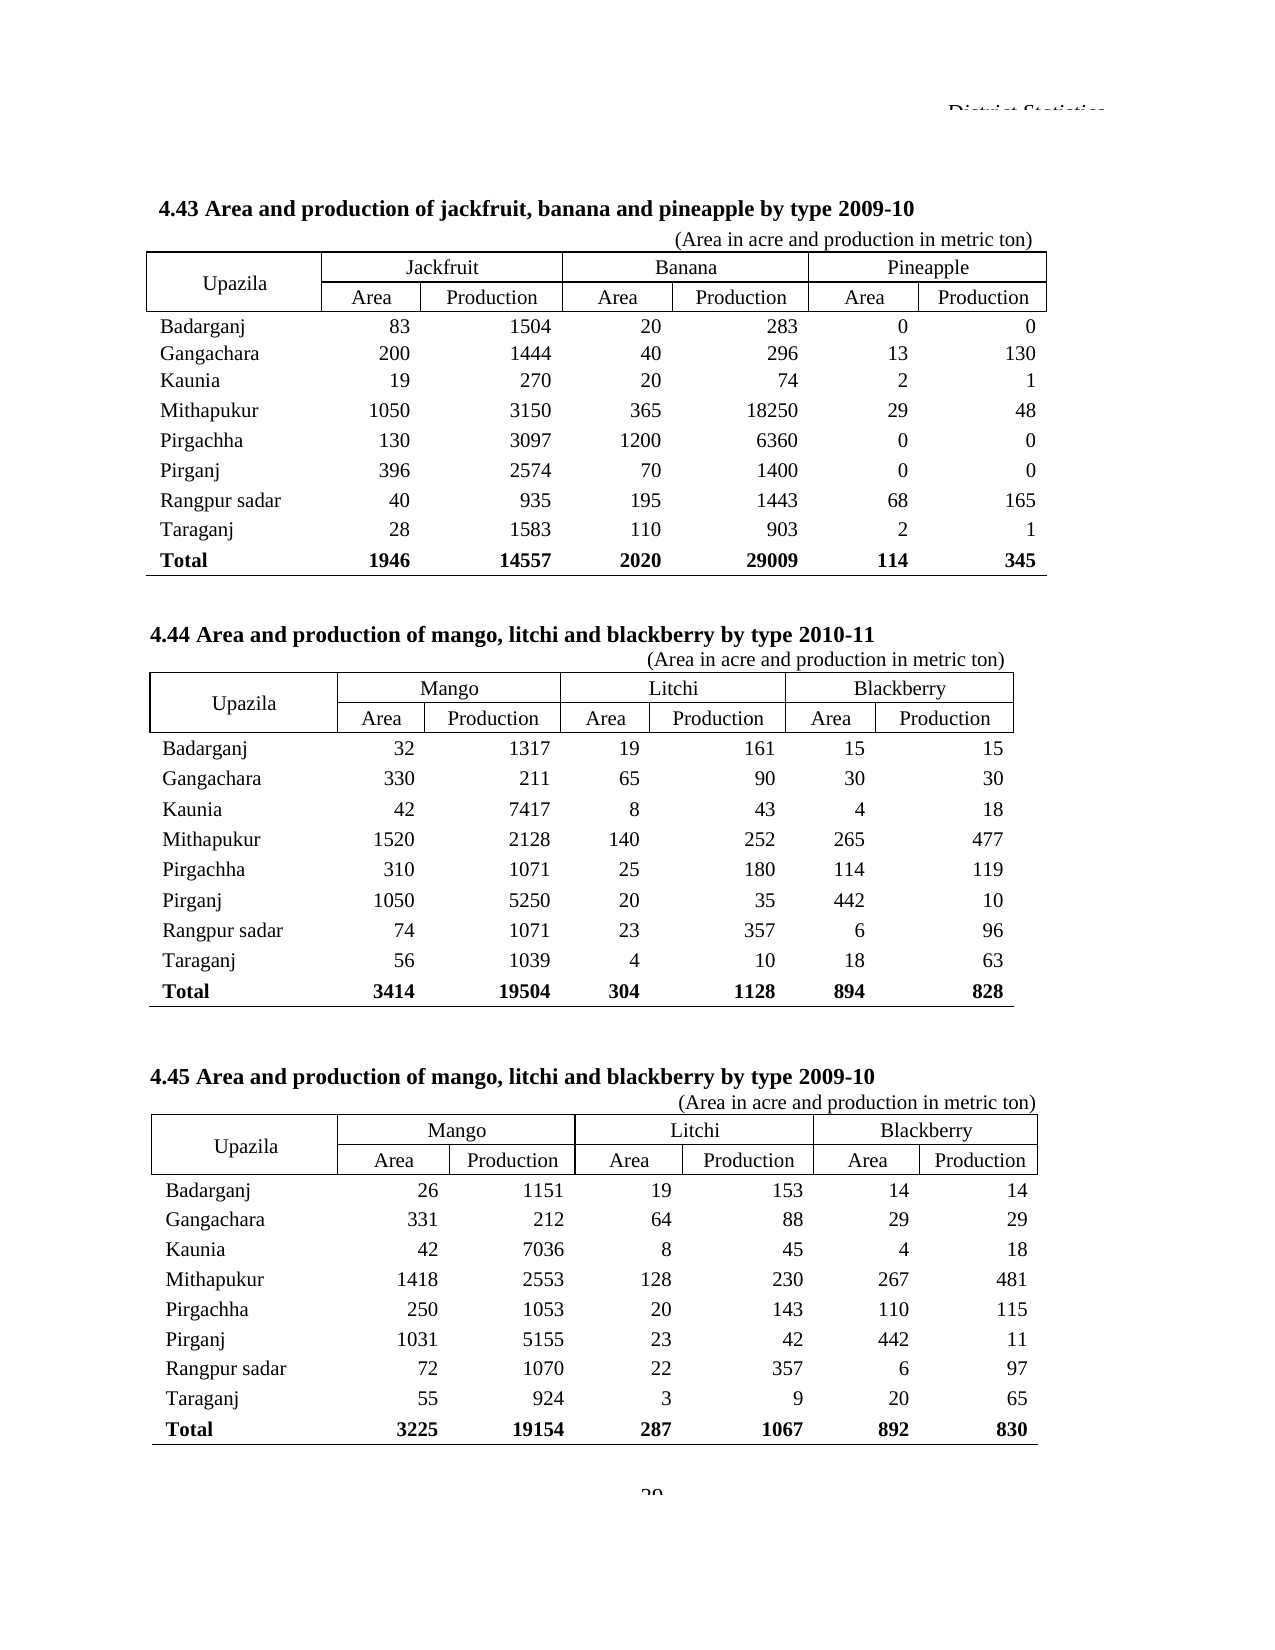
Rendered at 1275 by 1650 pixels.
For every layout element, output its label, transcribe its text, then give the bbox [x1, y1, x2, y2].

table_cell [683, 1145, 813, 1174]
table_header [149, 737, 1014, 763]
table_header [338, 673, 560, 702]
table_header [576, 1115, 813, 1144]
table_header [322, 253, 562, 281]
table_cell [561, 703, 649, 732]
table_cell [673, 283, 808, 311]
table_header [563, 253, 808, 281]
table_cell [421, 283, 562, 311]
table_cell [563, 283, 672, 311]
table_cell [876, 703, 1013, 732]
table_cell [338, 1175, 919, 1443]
text (Area in acre and production in metric ton) [674, 227, 1162, 251]
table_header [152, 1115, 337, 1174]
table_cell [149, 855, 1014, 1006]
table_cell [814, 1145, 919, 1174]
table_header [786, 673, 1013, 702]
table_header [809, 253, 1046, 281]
text (Area in acre and production in metric ton) [647, 647, 1162, 671]
list Area and production of mango, litchi and blackberry by type 2010-11 [150, 621, 1162, 647]
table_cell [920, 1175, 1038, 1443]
list Area and production of mango, litchi and blackberry by type 2009-10 [150, 1064, 1162, 1090]
text (Area in acre and production in metric ton) [678, 1090, 1162, 1114]
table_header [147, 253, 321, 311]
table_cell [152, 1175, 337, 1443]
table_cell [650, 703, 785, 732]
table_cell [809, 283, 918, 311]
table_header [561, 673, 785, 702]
list Area and production of jackfruit, banana and pineapple by type 2009-10 [158, 195, 1162, 221]
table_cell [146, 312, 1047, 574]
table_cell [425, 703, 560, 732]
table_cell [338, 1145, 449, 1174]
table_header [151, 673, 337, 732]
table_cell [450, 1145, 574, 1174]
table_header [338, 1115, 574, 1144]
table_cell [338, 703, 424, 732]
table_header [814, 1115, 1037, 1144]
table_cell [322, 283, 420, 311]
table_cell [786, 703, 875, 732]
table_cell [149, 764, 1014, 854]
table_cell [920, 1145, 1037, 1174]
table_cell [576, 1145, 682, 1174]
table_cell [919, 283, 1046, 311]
